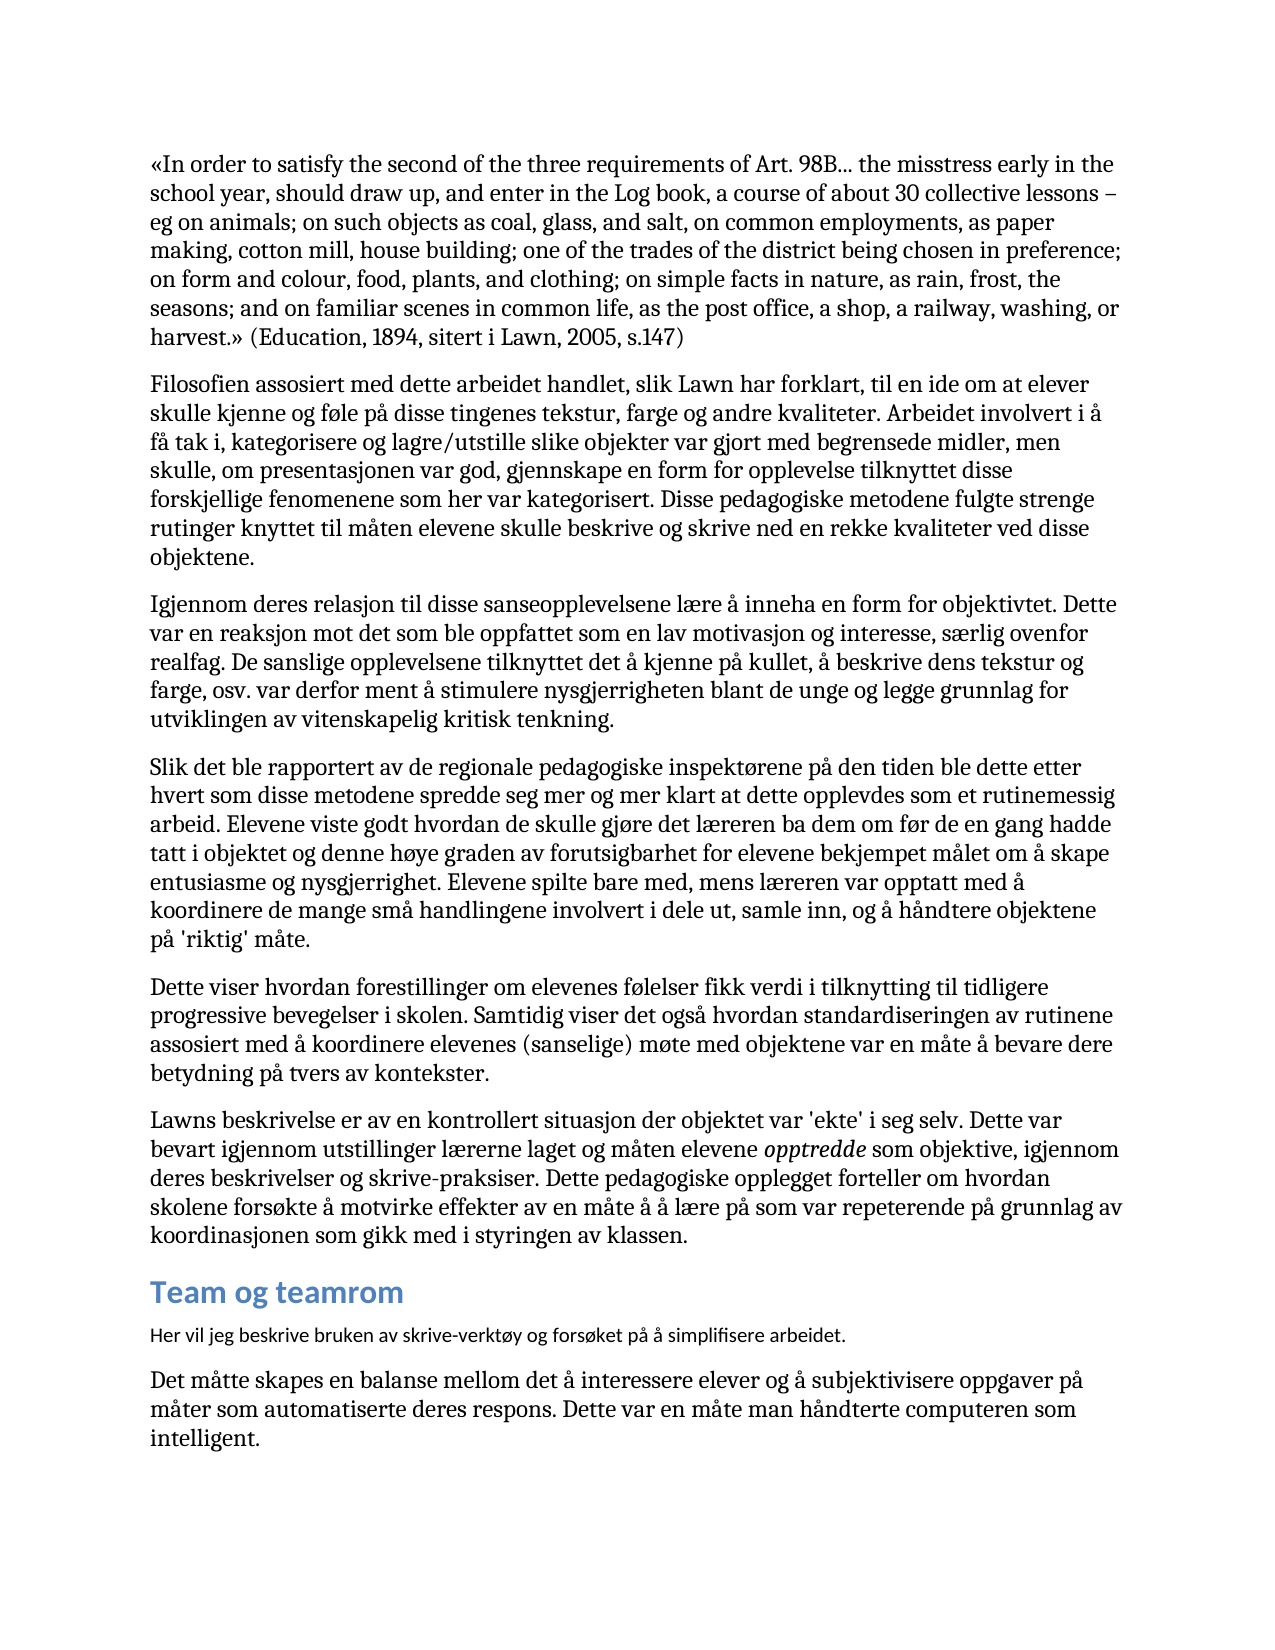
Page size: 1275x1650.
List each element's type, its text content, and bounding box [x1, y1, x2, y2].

text Filosofien assosiert med dette arbeidet handlet, slik Lawn har forklart, til en ide om at elever skulle kjenne og føle på disse tingenes tekstur, farge og andre kvaliteter. Arbeidet involvert i å få tak i, kategorisere og lagre/utstille slike objekter var gjort med begrensede midler, men skulle, om presentasjonen var god, gjennskape en form for opplevelse tilknyttet disse forskjellige fenomenene som her var kategorisert. Disse pedagogiske metodene fulgte strenge rutinger knyttet til måten elevene skulle beskrive og skrive ned en rekke kvaliteter ved disse objektene. [150, 370, 1125, 571]
text Lawns beskrivelse er av en kontrollert situasjon der objektet var 'ekte' i seg selv. Dette var bevart igjennom utstillinger lærerne laget og måten elevene opptredde som objektive, igjennom deres beskrivelser og skrive-praksiser. Dette pedagogiske opplegget forteller om hvordan skolene forsøkte å motvirke effekter av en måte å å lære på som var repeterende på grunnlag av koordinasjonen som gikk med i styringen av klassen. [150, 1106, 1125, 1250]
text Igjennom deres relasjon til disse sanseopplevelsene lære å inneha en form for objektivtet. Dette var en reaksjon mot det som ble oppfattet som en lav motivasjon og interesse, særlig ovenfor realfag. De sanslige opplevelsene tilknyttet det å kjenne på kullet, å beskrive dens tekstur og farge, osv. var derfor ment å stimulere nysgjerrigheten blant de unge og legge grunnlag for utviklingen av vitenskapelig kritisk tenkning. [150, 590, 1125, 734]
text Det måtte skapes en balanse mellom det å interessere elever og å subjektivisere oppgaver på måter som automatiserte deres respons. Dette var en måte man håndterte computeren som intelligent. [150, 1366, 1125, 1452]
text Dette viser hvordan forestillinger om elevenes følelser fikk verdi i tilknytting til tidligere progressive bevegelser i skolen. Samtidig viser det også hvordan standardiseringen av rutinene assosiert med å koordinere elevenes (sanselige) møte med objektene var en måte å bevare dere betydning på tvers av kontekster. [150, 972, 1125, 1087]
text Slik det ble rapportert av de regionale pedagogiske inspektørene på den tiden ble dette etter hvert som disse metodene spredde seg mer og mer klart at dette opplevdes som et rutinemessig arbeid. Elevene viste godt hvordan de skulle gjøre det læreren ba dem om før de en gang hadde tatt i objektet og denne høye graden av forutsigbarhet for elevene bekjempet målet om å skape entusiasme og nysgjerrighet. Elevene spilte bare med, mens læreren var opptatt med å koordinere de mange små handlingene involvert i dele ut, samle inn, og å håndtere objektene på 'riktig' måte. [150, 752, 1125, 954]
text Her vil jeg beskrive bruken av skrive-verktøy og forsøket på å simplifisere arbeidet. [150, 1322, 1125, 1347]
text «In order to satisfy the second of the three requirements of Art. 98B... the misstress early in the school year, should draw up, and enter in the Log book, a course of about 30 collective lessons – eg on animals; on such objects as coal, glass, and salt, on common employments, as paper making, cotton mill, house building; one of the trades of the district being chosen in preference; on form and colour, food, plants, and clothing; on simple facts in nature, as rain, frost, the seasons; and on familiar scenes in common life, as the post office, a shop, a railway, washing, or harvest.» (Education, 1894, sitert i Lawn, 2005, s.147) [150, 150, 1125, 351]
subtitle Team og teamrom [150, 1271, 1125, 1312]
